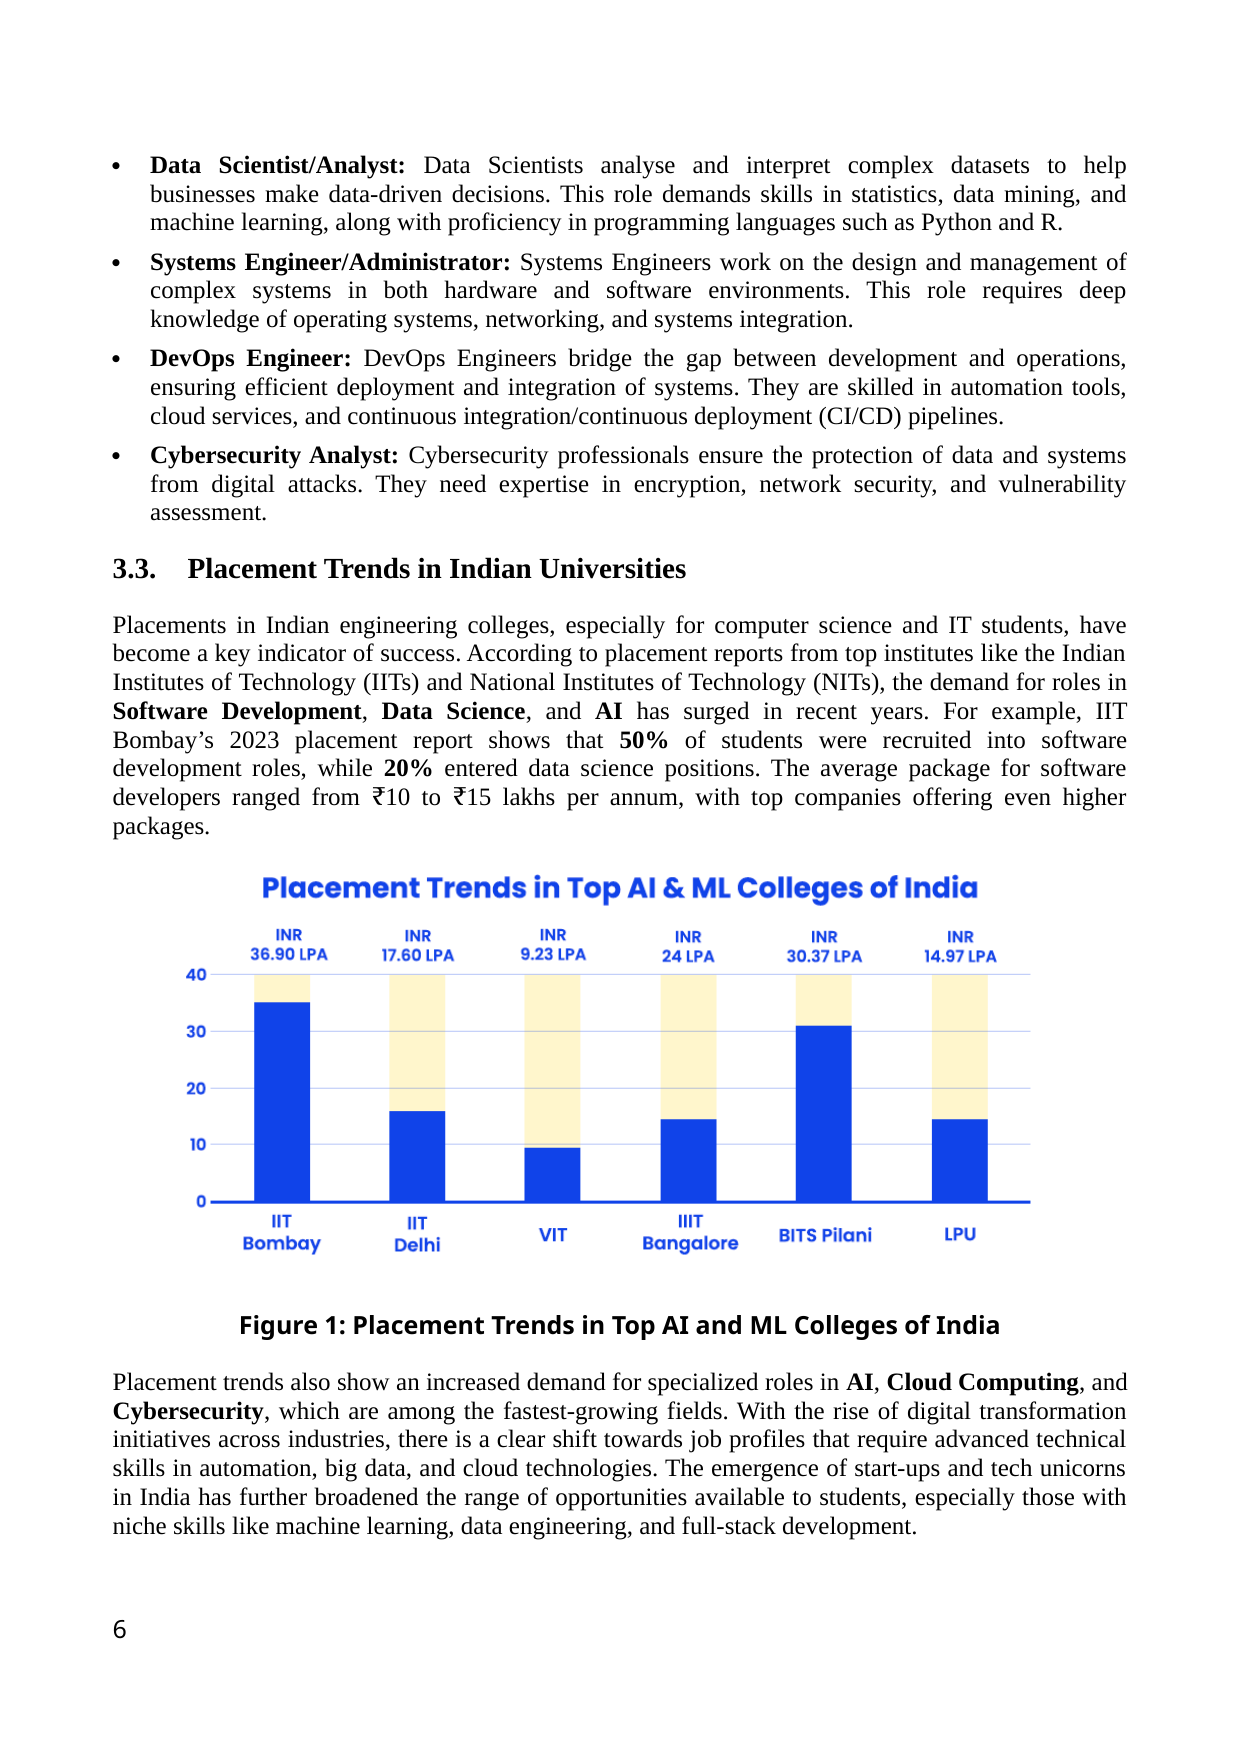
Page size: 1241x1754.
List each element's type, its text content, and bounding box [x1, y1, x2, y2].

list DevOps Engineer: DevOps Engineers bridge the gap between development and operations, ensuring efficient deployment and integration of systems. They are skilled in automation tools, cloud services, and continuous integration/continuous deployment (CI/CD) pipelines. [112, 343, 1128, 429]
text Figure 1: Placement Trends in Top AI and ML Colleges of India [112, 1308, 1128, 1342]
picture [112, 864, 1128, 1283]
text Placement trends also show an increased demand for specialized roles in AI, Cloud Computing, and Cybersecurity, which are among the fastest-growing fields. With the rise of digital transformation initiatives across industries, there is a clear shift towards job profiles that require advanced technical skills in automation, big data, and cloud technologies. The emergence of start-ups and tech unicorns in India has further broadened the range of opportunities available to students, especially those with niche skills like machine learning, data engineering, and full-stack development. [112, 1367, 1128, 1539]
text Placements in Indian engineering colleges, especially for computer science and IT students, have become a key indicator of success. According to placement reports from top institutes like the Indian Institutes of Technology (IITs) and National Institutes of Technology (NITs), the demand for roles in Software Development, Data Science, and AI has surged in recent years. For example, IIT Bombay’s 2023 placement report shows that 50% of students were recruited into software development roles, while 20% entered data science positions. The average package for software developers ranged from ₹10 to ₹15 lakhs per annum, with top companies offering even higher packages. [112, 610, 1128, 840]
list Placement Trends in Indian Universities [112, 551, 1128, 585]
list Cybersecurity Analyst: Cybersecurity professionals ensure the protection of data and systems from digital attacks. They need expertise in encryption, network security, and vulnerability assessment. [112, 440, 1128, 526]
list Data Scientist/Analyst: Data Scientists analyse and interpret complex datasets to help businesses make data-driven decisions. This role demands skills in statistics, data mining, and machine learning, along with proficiency in programming languages such as Python and R. [112, 150, 1128, 236]
list Systems Engineer/Administrator: Systems Engineers work on the design and management of complex systems in both hardware and software environments. This role requires deep knowledge of operating systems, networking, and systems integration. [112, 247, 1128, 333]
